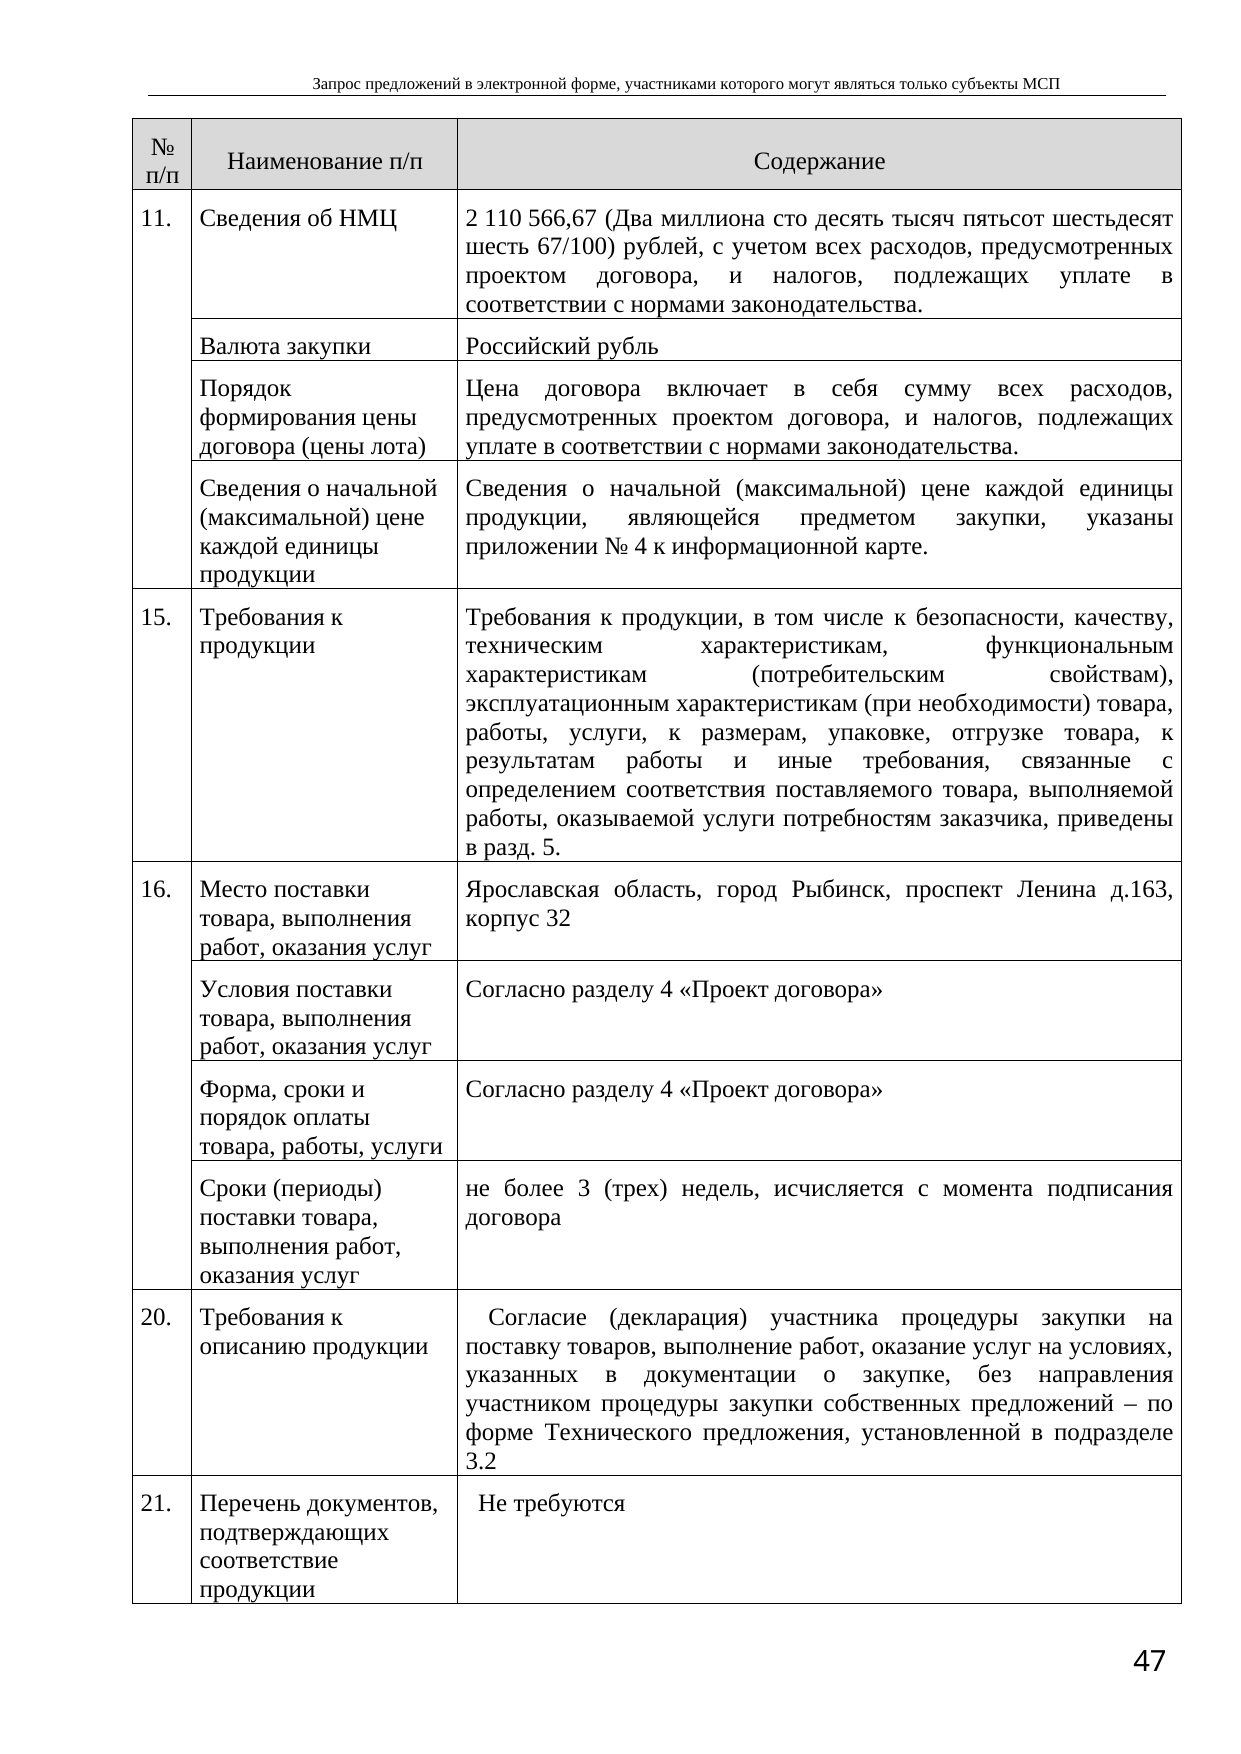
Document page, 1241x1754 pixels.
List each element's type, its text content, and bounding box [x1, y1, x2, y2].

table_cell Форма, сроки и порядок оплаты товара, работы, услуги [192, 1061, 457, 1160]
table_cell Сведения о начальной (максимальной) цене каждой единицы продукции [192, 461, 457, 588]
table_cell [133, 1290, 191, 1474]
table_cell [133, 190, 191, 588]
table_cell [133, 862, 191, 1288]
table_cell Условия поставки товара, выполнения работ, оказания услуг [192, 961, 457, 1060]
table_header Наименование п/п [192, 119, 457, 189]
table_cell Требования к продукции [192, 589, 457, 861]
table_cell Не требуются [458, 1476, 1181, 1603]
table_cell 2 110 566,67 (Два миллиона сто десять тысяч пятьсот шестьдесят шесть 67/100) рублей, с учетом всех расходов, предусмотренных проектом договора, и налогов, подлежащих уплате в соответствии с нормами законодательства. [458, 190, 1181, 318]
table_cell Сведения о начальной (максимальной) цене каждой единицы продукции, являющейся предметом закупки, указаны приложении № 4 к информационной карте. [458, 461, 1181, 588]
table_cell Требования к описанию продукции [192, 1290, 457, 1474]
table_cell Цена договора включает в себя сумму всех расходов, предусмотренных проектом договора, и налогов, подлежащих уплате в соответствии с нормами законодательства. [458, 361, 1181, 460]
table_cell Валюта закупки [192, 319, 457, 360]
table_cell Требования к продукции, в том числе к безопасности, качеству, техническим характеристикам, функциональным характеристикам (потребительским свойствам), эксплуатационным характеристикам (при необходимости) товара, работы, услуги, к размерам, упаковке, отгрузке товара, к результатам работы и иные требования, связанные с определением соответствия поставляемого товара, выполняемой работы, оказываемой услуги потребностям заказчика, приведены в разд. 9. [458, 589, 1181, 861]
table_cell Место поставки товара, выполнения работ, оказания услуг [192, 862, 457, 960]
table_cell не более 3 (трех) недель, исчисляется с момента подписания договора [458, 1161, 1181, 1288]
table_cell Сроки (периоды) поставки товара, выполнения работ, оказания услуг [192, 1161, 457, 1288]
table_header № п/п [133, 119, 191, 189]
table_cell Согласно разделу 8 «Проект договора» [458, 1061, 1181, 1160]
table_cell Согласие (декларация) участника процедуры закупки на поставку товаров, выполнение работ, оказание услуг на условиях, указанных в документации о закупке, без направления участником процедуры закупки собственных предложений – по форме Технического предложения, установленной в подразделе 7.2 [458, 1290, 1181, 1474]
table_cell Российский рубль [458, 319, 1181, 360]
table_cell Ярославская область, город Рыбинск, проспект Ленина д.163, корпус 32 [458, 862, 1181, 960]
table_cell [133, 1476, 191, 1603]
table_cell Порядок формирования цены договора (цены лота) [192, 361, 457, 460]
table_cell Сведения об НМЦ [192, 190, 457, 318]
table_cell [133, 589, 191, 861]
table_cell Согласно разделу 8 «Проект договора» [458, 961, 1181, 1060]
table_header Содержание [458, 119, 1181, 189]
table_cell Перечень документов, подтверждающих соответствие продукции [192, 1476, 457, 1603]
